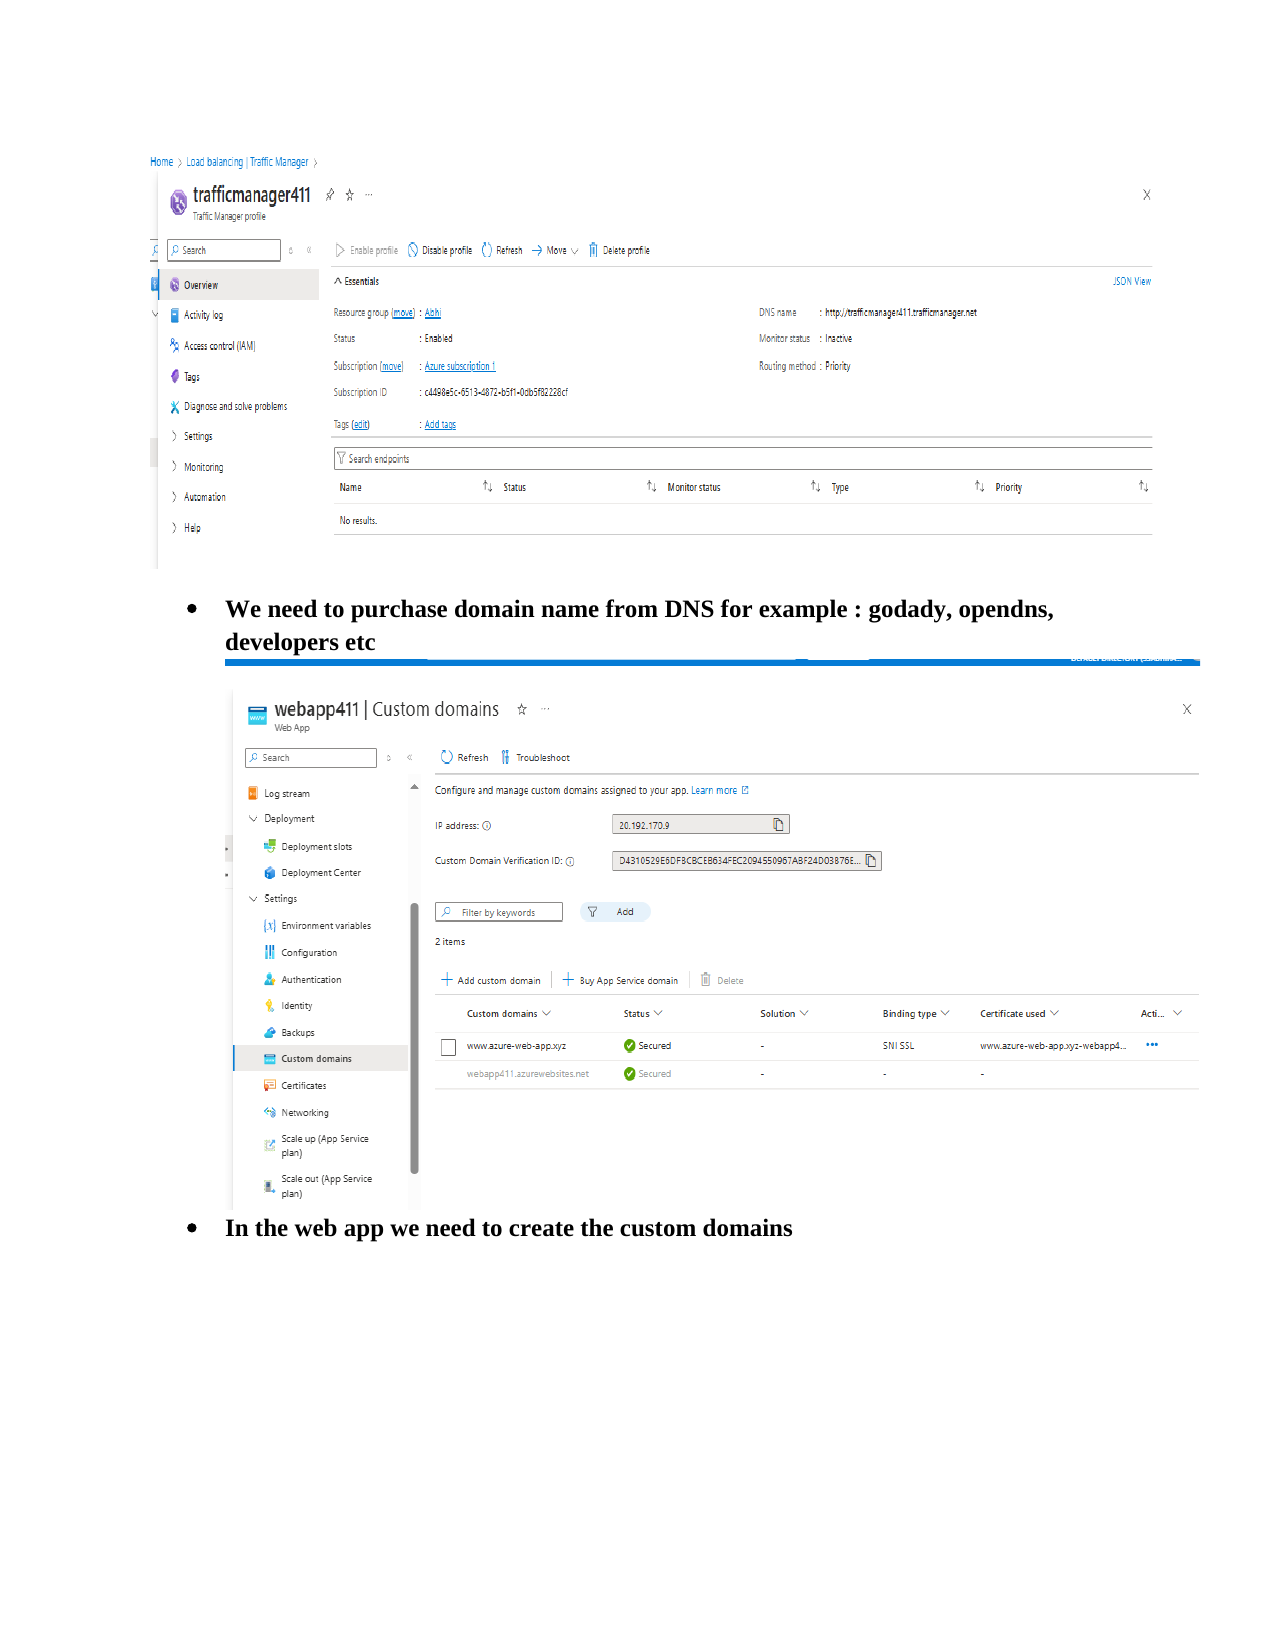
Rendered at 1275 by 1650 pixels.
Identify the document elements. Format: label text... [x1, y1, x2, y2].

picture [225, 659, 1201, 1210]
list In the web app we need to create the custom domains [187, 1213, 1125, 1242]
picture [150, 150, 1153, 569]
